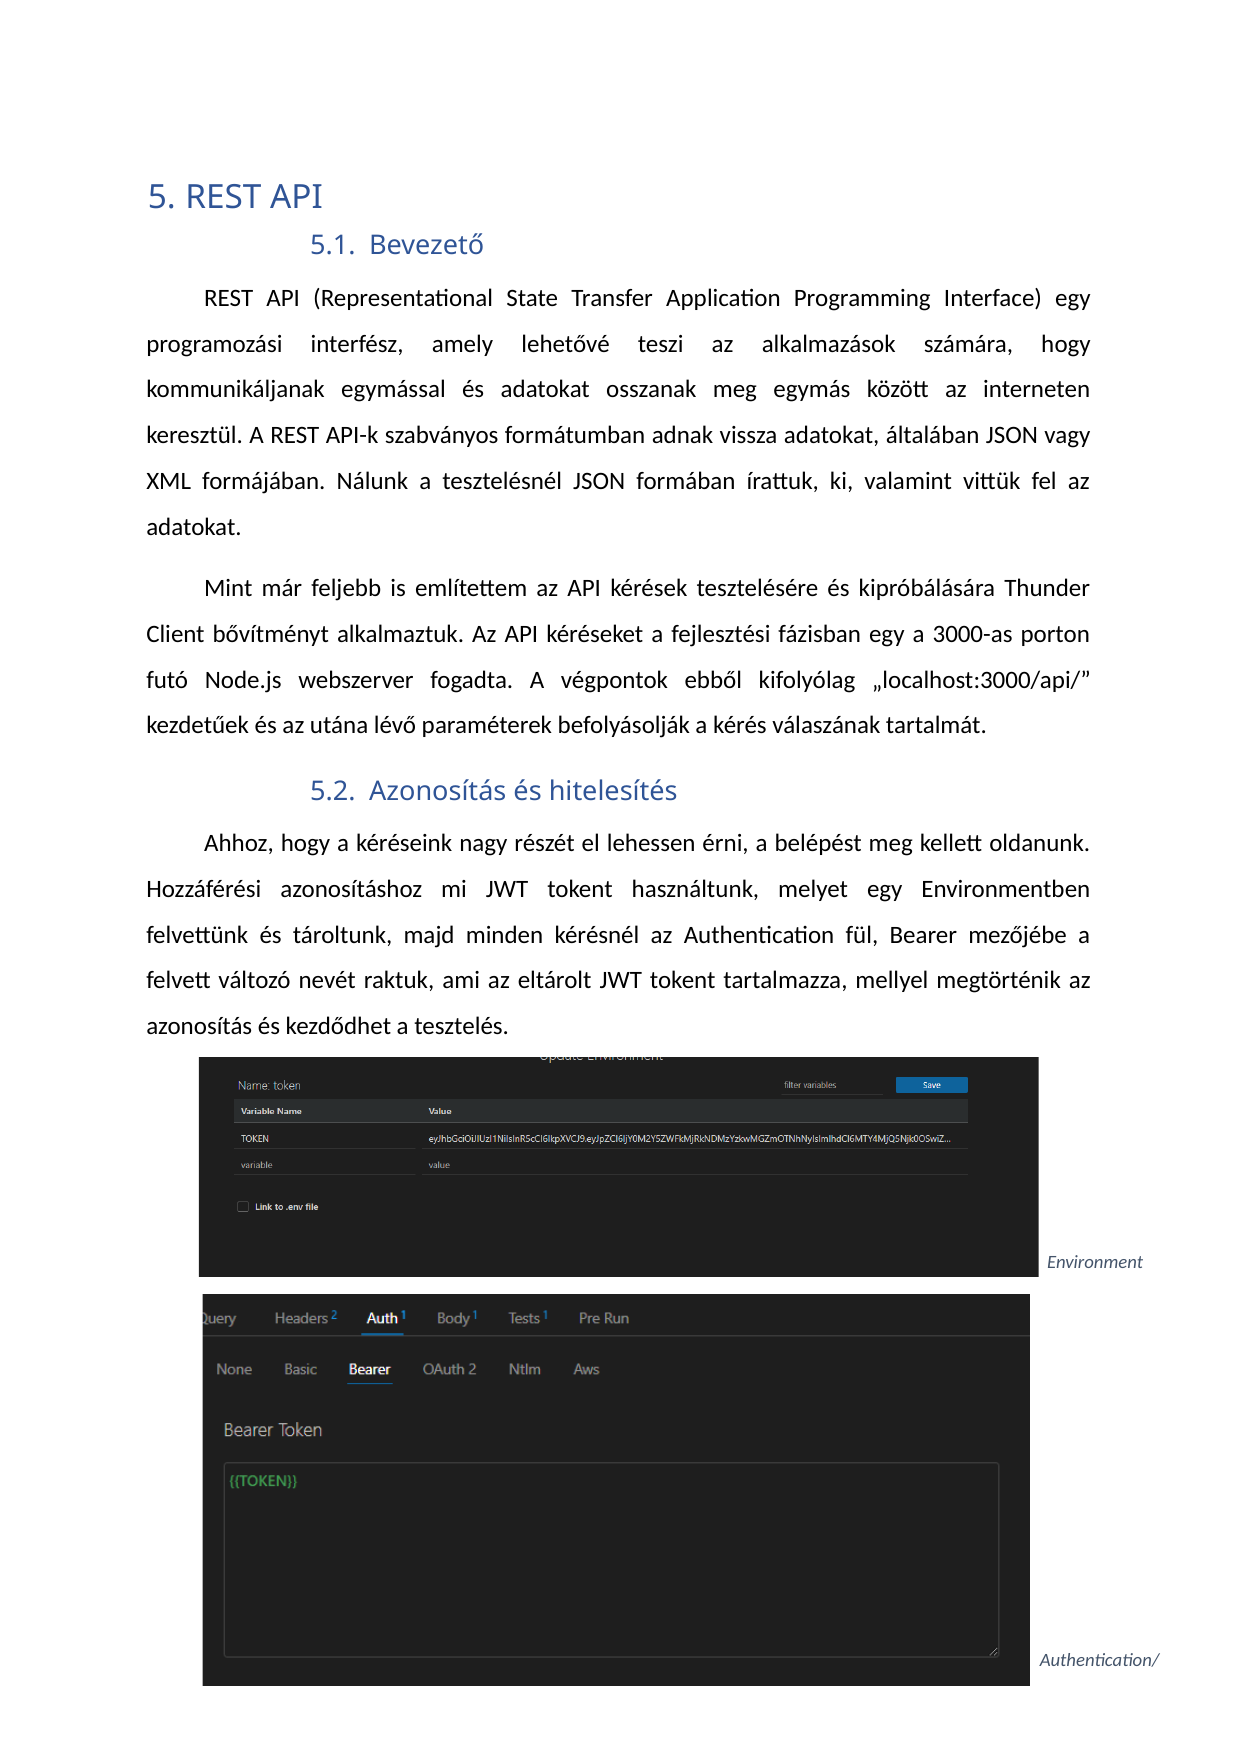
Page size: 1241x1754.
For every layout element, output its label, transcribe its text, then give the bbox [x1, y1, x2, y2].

text Mint már feljebb is említettem az API kérések tesztelésére és kipróbálására Thunder Client bővítményt alkalmaztuk. Az API kéréseket a fejlesztési fázisban egy a 3000-as porton futó Node.js webszerver fogadta. A végpontok ebből kifolyólag „localhost:3000/api/” kezdetűek és az utána lévő paraméterek befolyásolják a kérés válaszának tartalmát. [146, 572, 1092, 740]
picture [201, 1294, 1030, 1685]
subtitle REST API [148, 173, 1093, 218]
subtitle Bevezető [310, 226, 1093, 263]
text Ahhoz, hogy a kéréseink nagy részét el lehessen érni, a belépést meg kellett oldanunk. Hozzáférési azonosításhoz mi JWT tokent használtunk, melyet egy Environmentben felvettünk és tároltunk, majd minden kérésnél az Authentication fül, Bearer mezőjébe a felvett változó nevét raktuk, ami az eltárolt JWT tokent tartalmazza, mellyel megtörténik az azonosítás és kezdődhet a tesztelés. [146, 827, 1092, 1041]
text REST API (Representational State Transfer Application Programming Interface) egy programozási interfész, amely lehetővé teszi az alkalmazások számára, hogy kommunikáljanak egymással és adatokat osszanak meg egymás között az interneten keresztül. A REST API-k szabványos formátumban adnak vissza adatokat, általában JSON vagy XML formájában. Nálunk a tesztelésnél JSON formában írattuk, ki, valamint vittük fel az adatokat. [146, 282, 1092, 541]
subtitle Azonosítás és hitelesítés [310, 771, 1093, 808]
picture [198, 1057, 1039, 1277]
